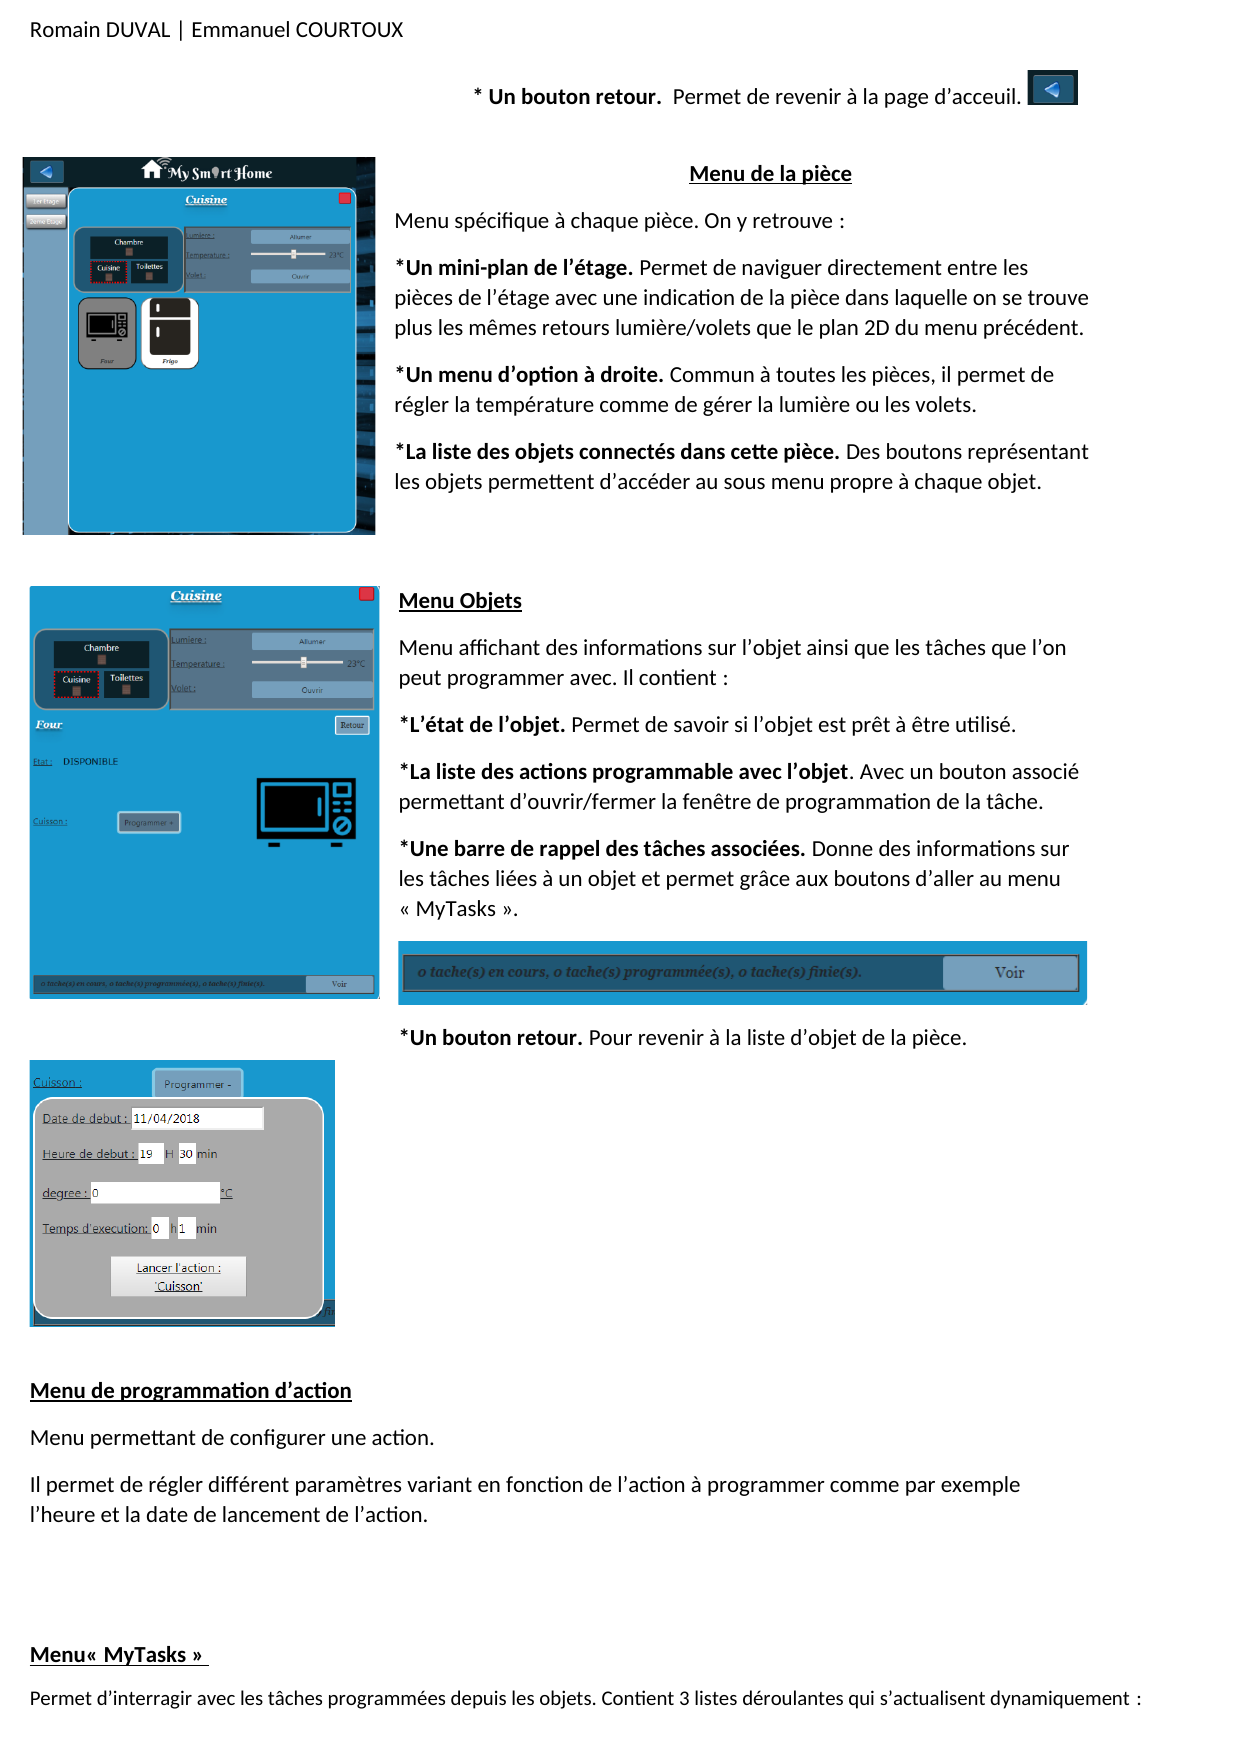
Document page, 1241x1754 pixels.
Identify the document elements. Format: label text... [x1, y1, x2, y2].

text * Un bouton retour. Permet de revenir à la page d’acceuil. [398, 71, 1196, 140]
text *La liste des actions programmable avec l’objet. Avec un bouton associé permettant d’ouvrir/fermer la fenêtre de programmation de la tâche. [380, 757, 1093, 815]
picture [29, 586, 380, 999]
text Menu de programmation d’action [29, 1376, 1093, 1404]
text *L’état de l’objet. Permet de savoir si l’objet est prêt à être utilisé. [380, 710, 1093, 738]
text Menu de la pièce [376, 159, 1093, 187]
text Il permet de régler différent paramètres variant en fonction de l’action à programmer comme par exemple l’heure et la date de lancement de l’action. [29, 1470, 1093, 1528]
text Permet d’interragir avec les tâches programmées depuis les objets. Contient 3 listes déroulantes qui s’actualisent dynamiquement : [29, 1685, 1167, 1711]
text Menu affichant des informations sur l’objet ainsi que les tâches que l’on peut programmer avec. Il contient : [380, 633, 1093, 691]
text *Un mini-plan de l’étage. Permet de naviguer directement entre les pièces de l’étage avec une indication de la pièce dans laquelle on se trouve plus les mêmes retours lumière/volets que le plan 2D du menu précédent. [376, 253, 1093, 341]
text *Un menu d’option à droite. Commun à toutes les pièces, il permet de régler la température comme de gérer la lumière ou les volets. [376, 360, 1093, 418]
text Menu permettant de configurer une action. [29, 1423, 1093, 1451]
text Menu Objets [380, 586, 1093, 614]
text *La liste des objets connectés dans cette pièce. Des boutons représentant les objets permettent d’accéder au sous menu propre à chaque objet. [29, 437, 1093, 567]
picture [29, 1060, 335, 1327]
text Menu« MyTasks » [29, 1641, 1093, 1668]
picture [398, 941, 1088, 1005]
picture [1027, 70, 1078, 105]
picture [22, 157, 376, 535]
text *Un bouton retour. Pour revenir à la liste d’objet de la pièce. [324, 1023, 1093, 1357]
text Menu spécifique à chaque pièce. On y retrouve : [376, 206, 1093, 234]
text *Une barre de rappel des tâches associées. Donne des informations sur les tâches liées à un objet et permet grâce aux boutons d’aller au menu « MyTasks ». [380, 834, 1093, 922]
